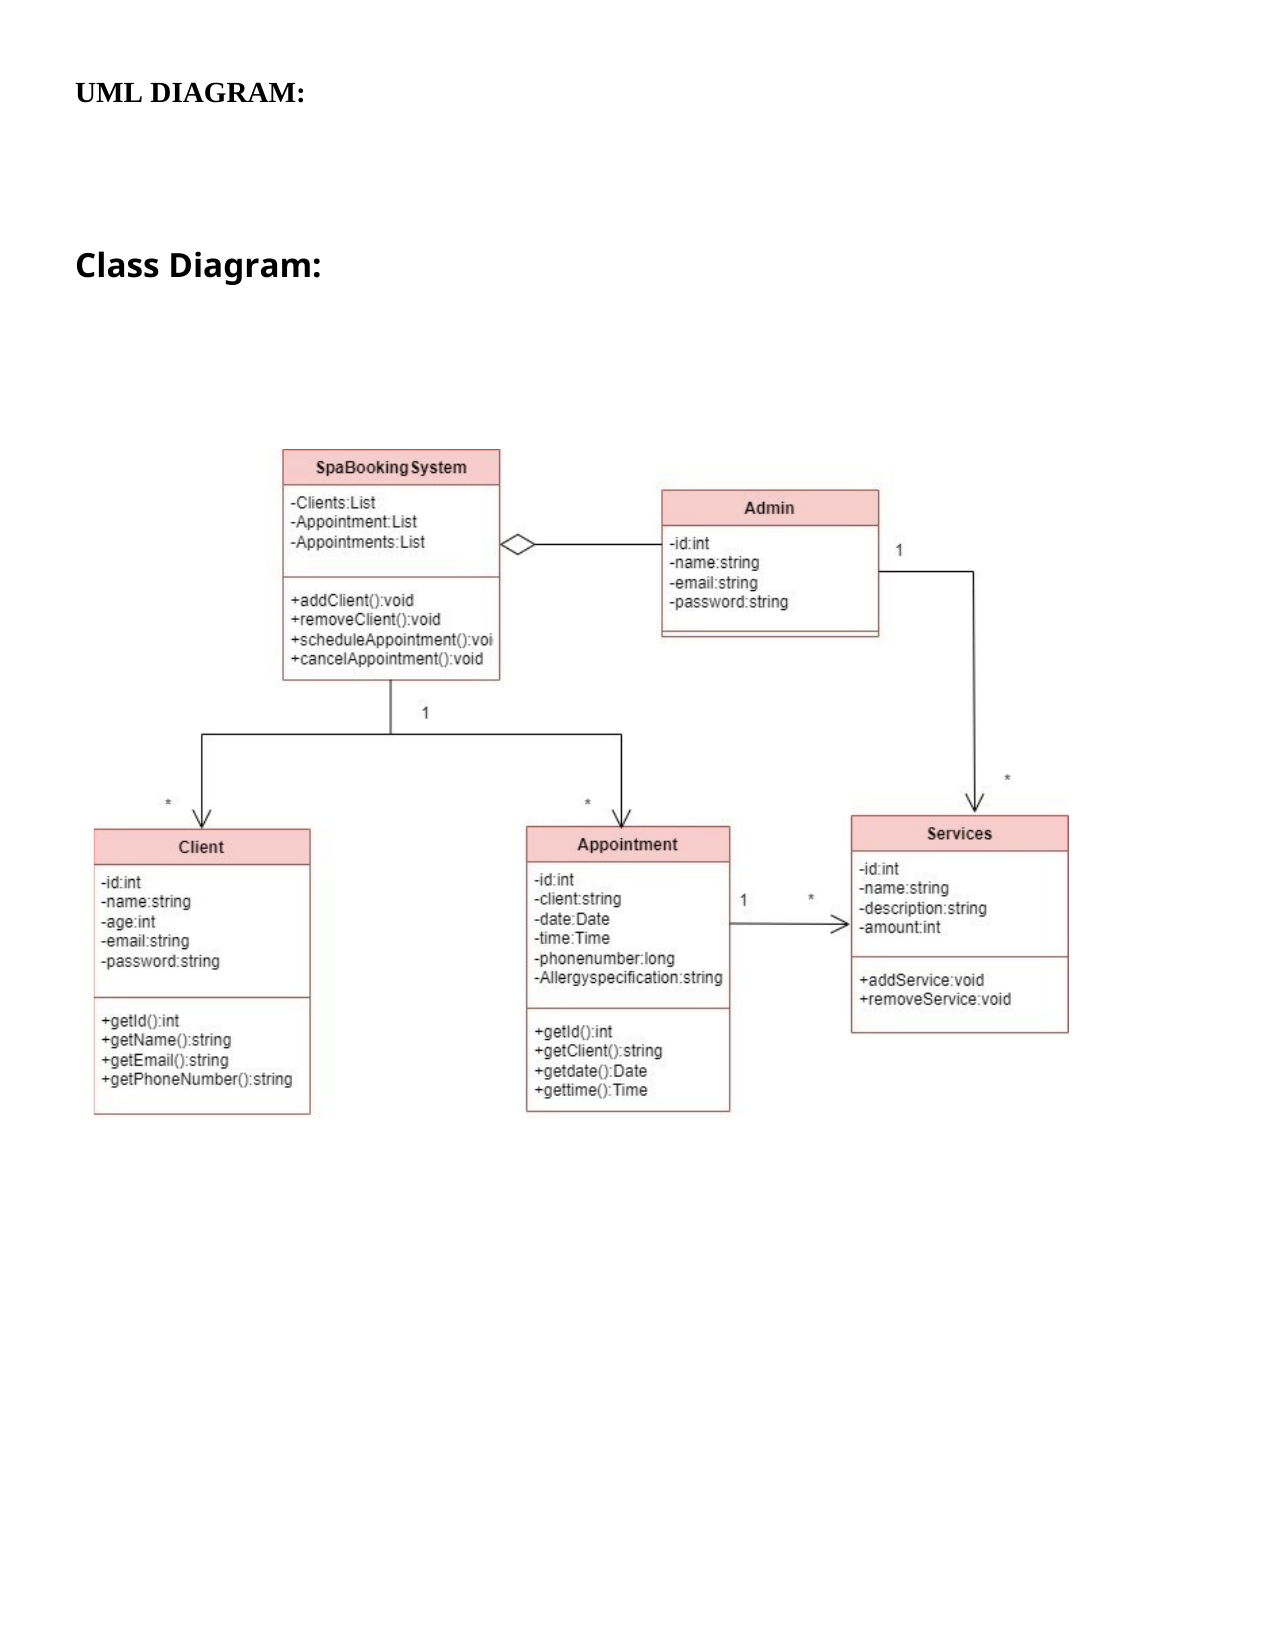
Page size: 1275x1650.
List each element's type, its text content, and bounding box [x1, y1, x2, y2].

text Class Diagram: [75, 242, 1200, 287]
text UML DIAGRAM: [75, 75, 1200, 108]
